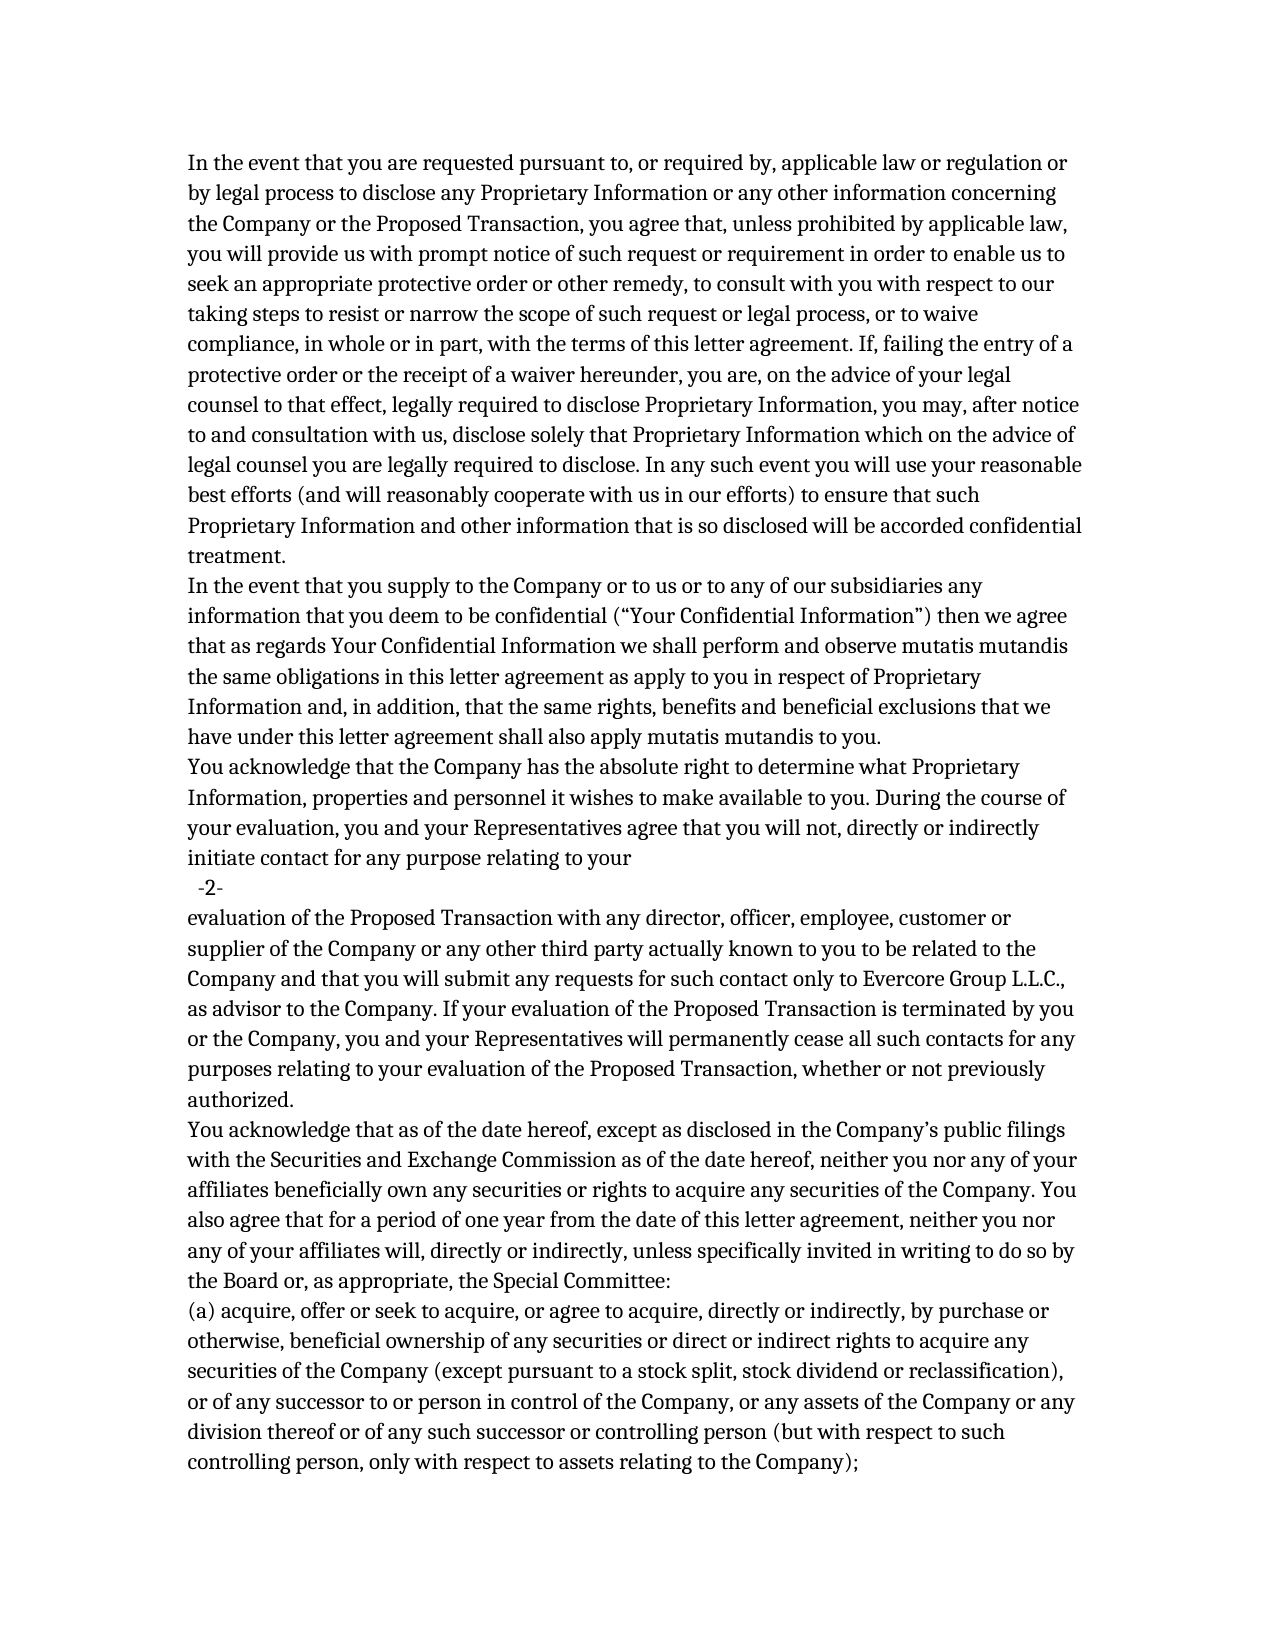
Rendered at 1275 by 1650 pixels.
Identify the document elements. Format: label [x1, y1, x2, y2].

text [187, 150, 1087, 1475]
